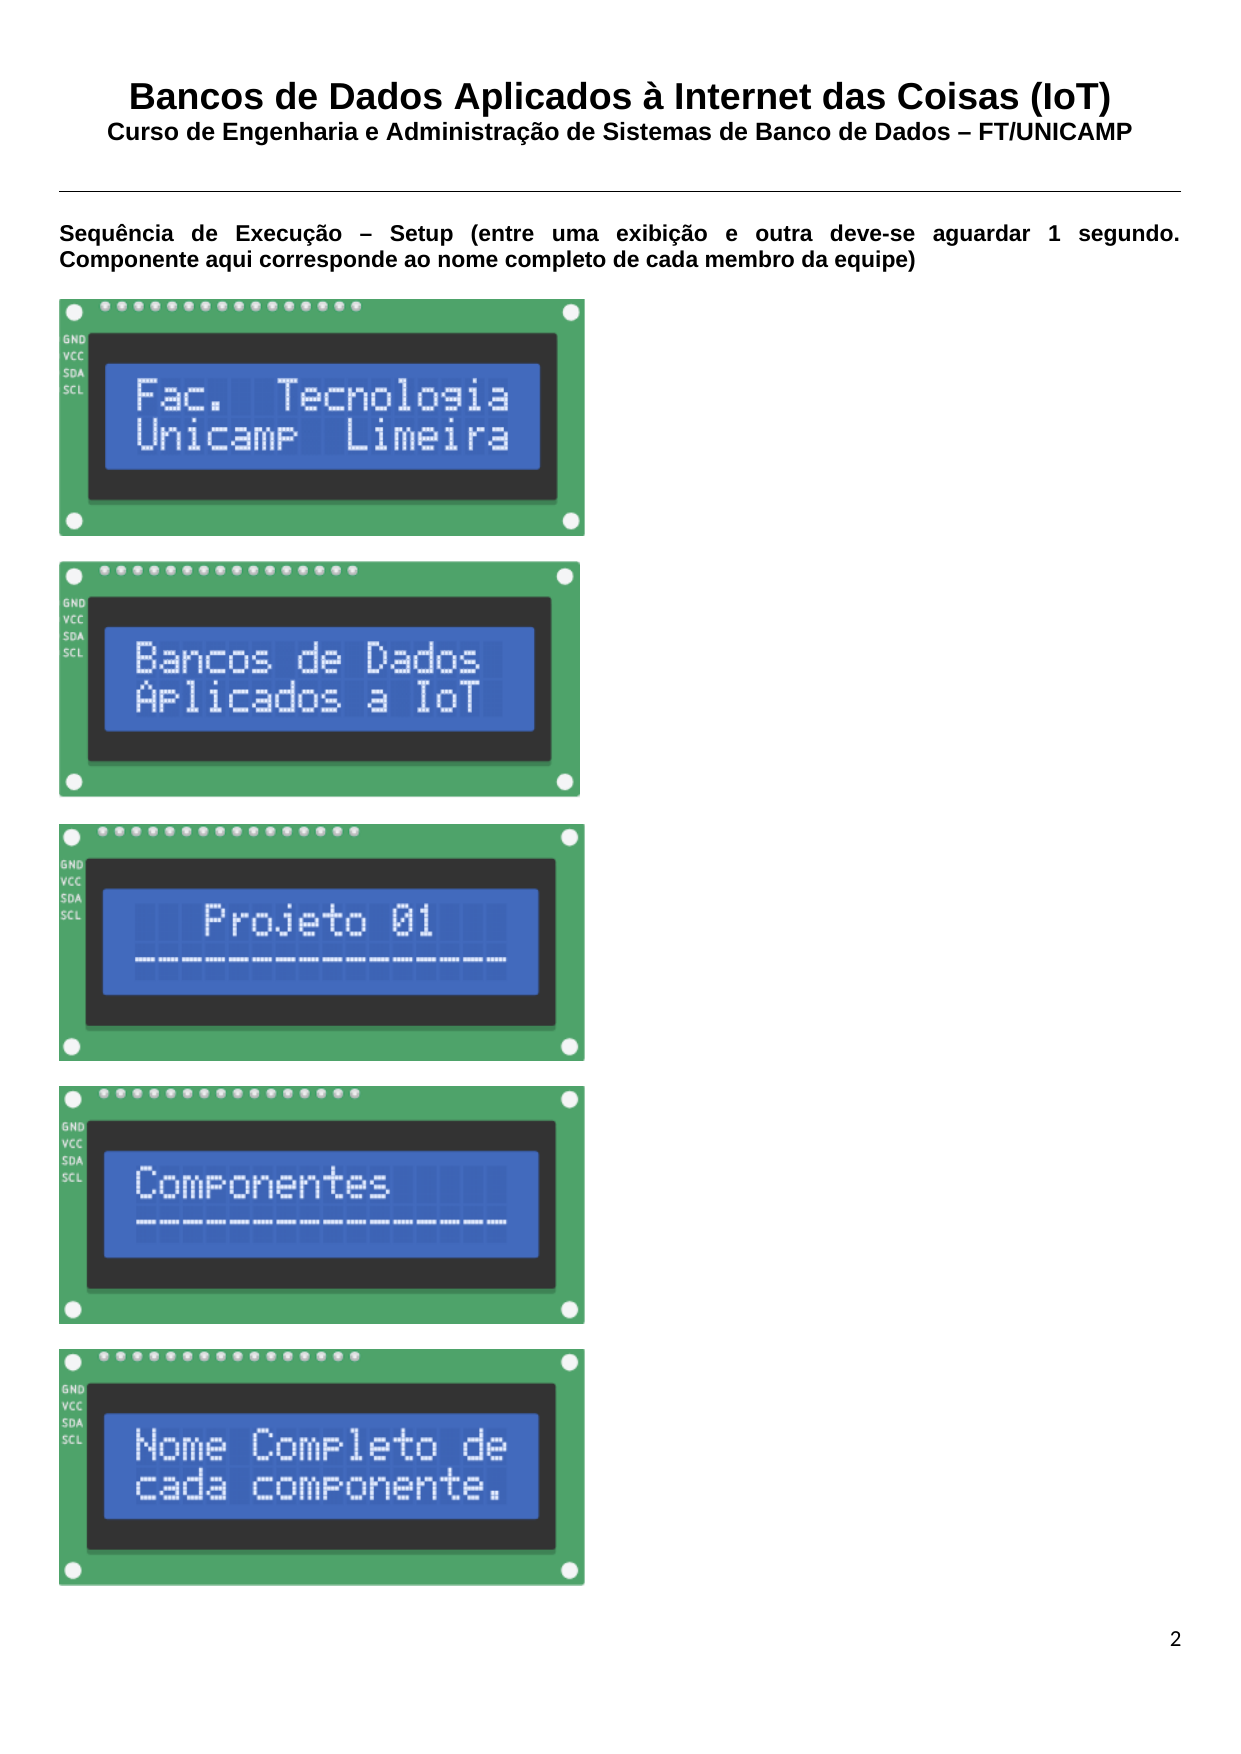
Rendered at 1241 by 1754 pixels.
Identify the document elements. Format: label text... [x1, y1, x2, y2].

picture [59, 824, 585, 1061]
picture [59, 299, 585, 536]
picture [59, 1086, 585, 1324]
picture [59, 1349, 585, 1586]
picture [59, 561, 580, 798]
text Sequência de Execução – Setup (entre uma exibição e outra deve-se aguardar 1 segundo. Componente aqui corresponde ao nome completo de cada membro da equipe) [59, 220, 1181, 273]
